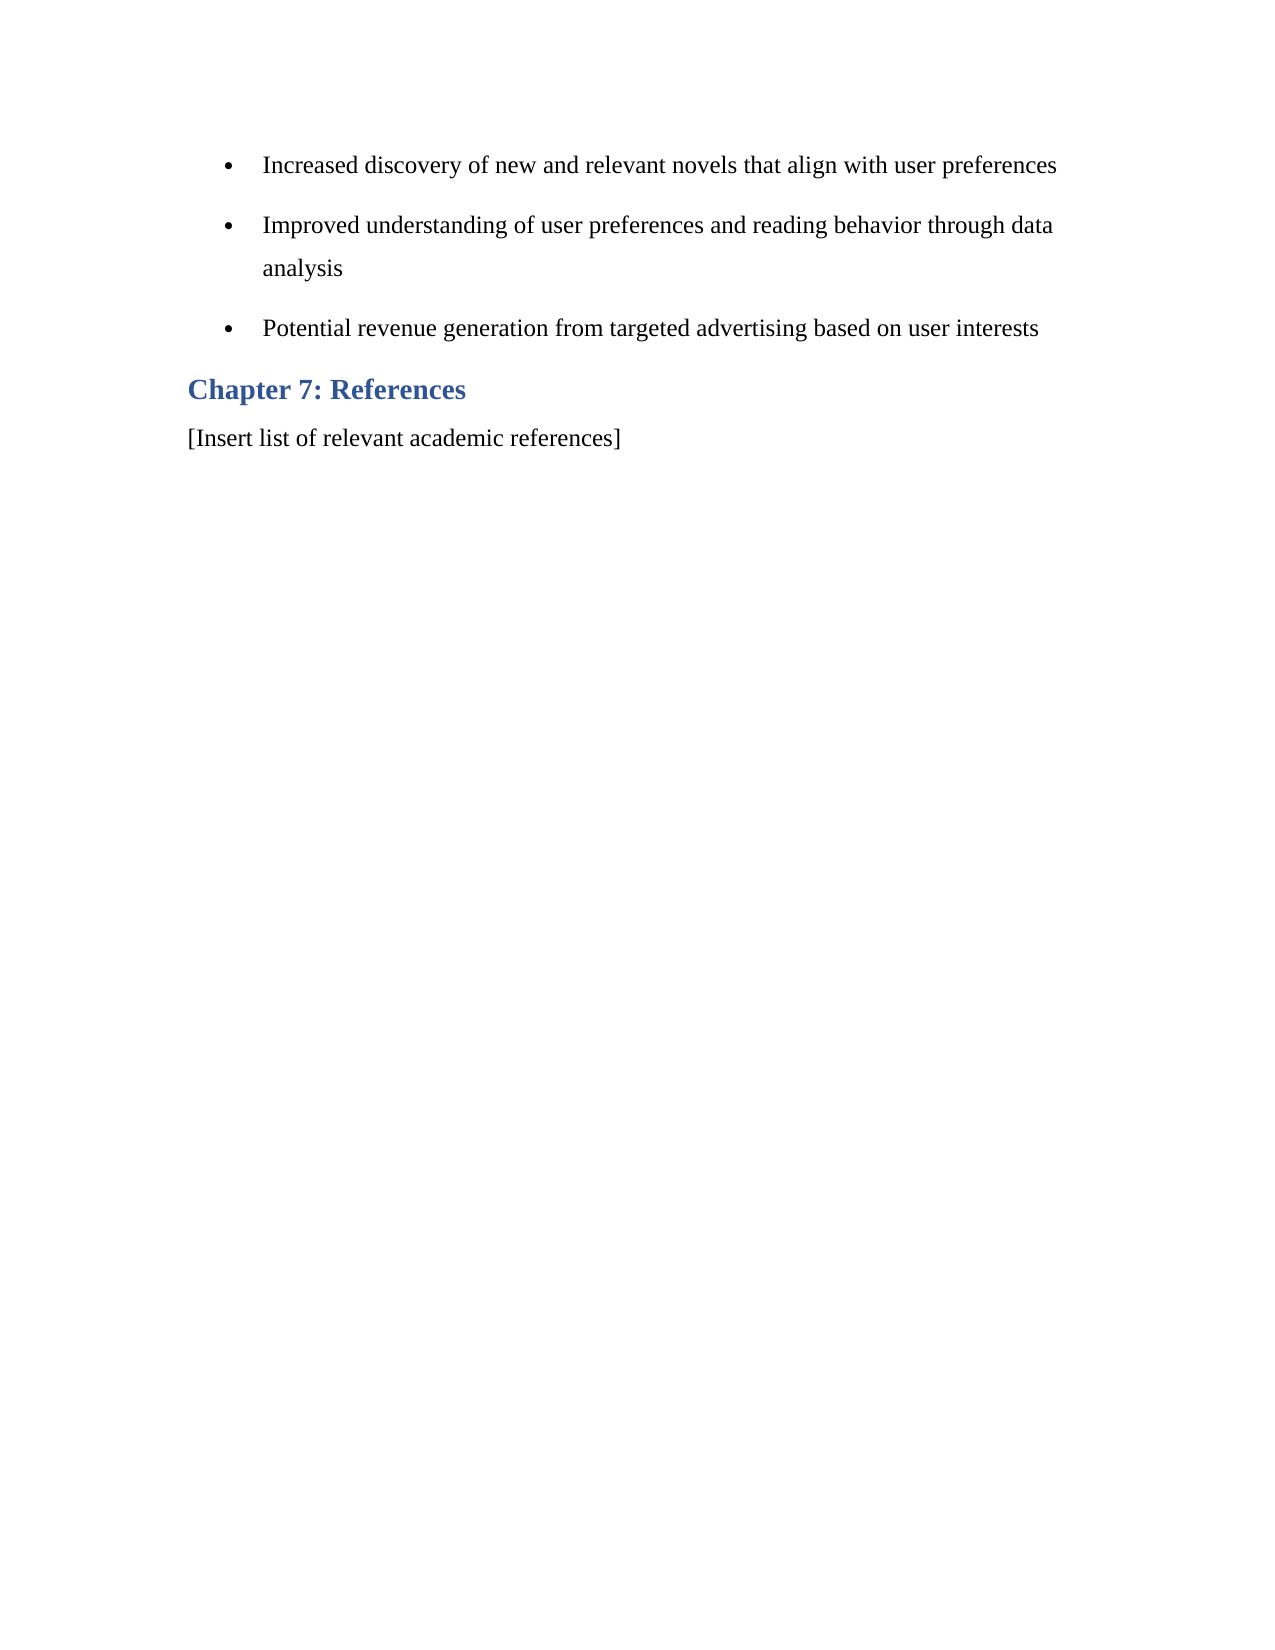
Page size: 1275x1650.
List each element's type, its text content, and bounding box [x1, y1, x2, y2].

list Increased discovery of new and relevant novels that align with user preferences [225, 150, 1125, 179]
subtitle Chapter 7: References [187, 372, 1125, 406]
list Potential revenue generation from targeted advertising based on user interests [225, 313, 1125, 341]
list Improved understanding of user preferences and reading behavior through data analysis [225, 210, 1125, 282]
text [Insert list of relevant academic references] [187, 423, 1125, 452]
